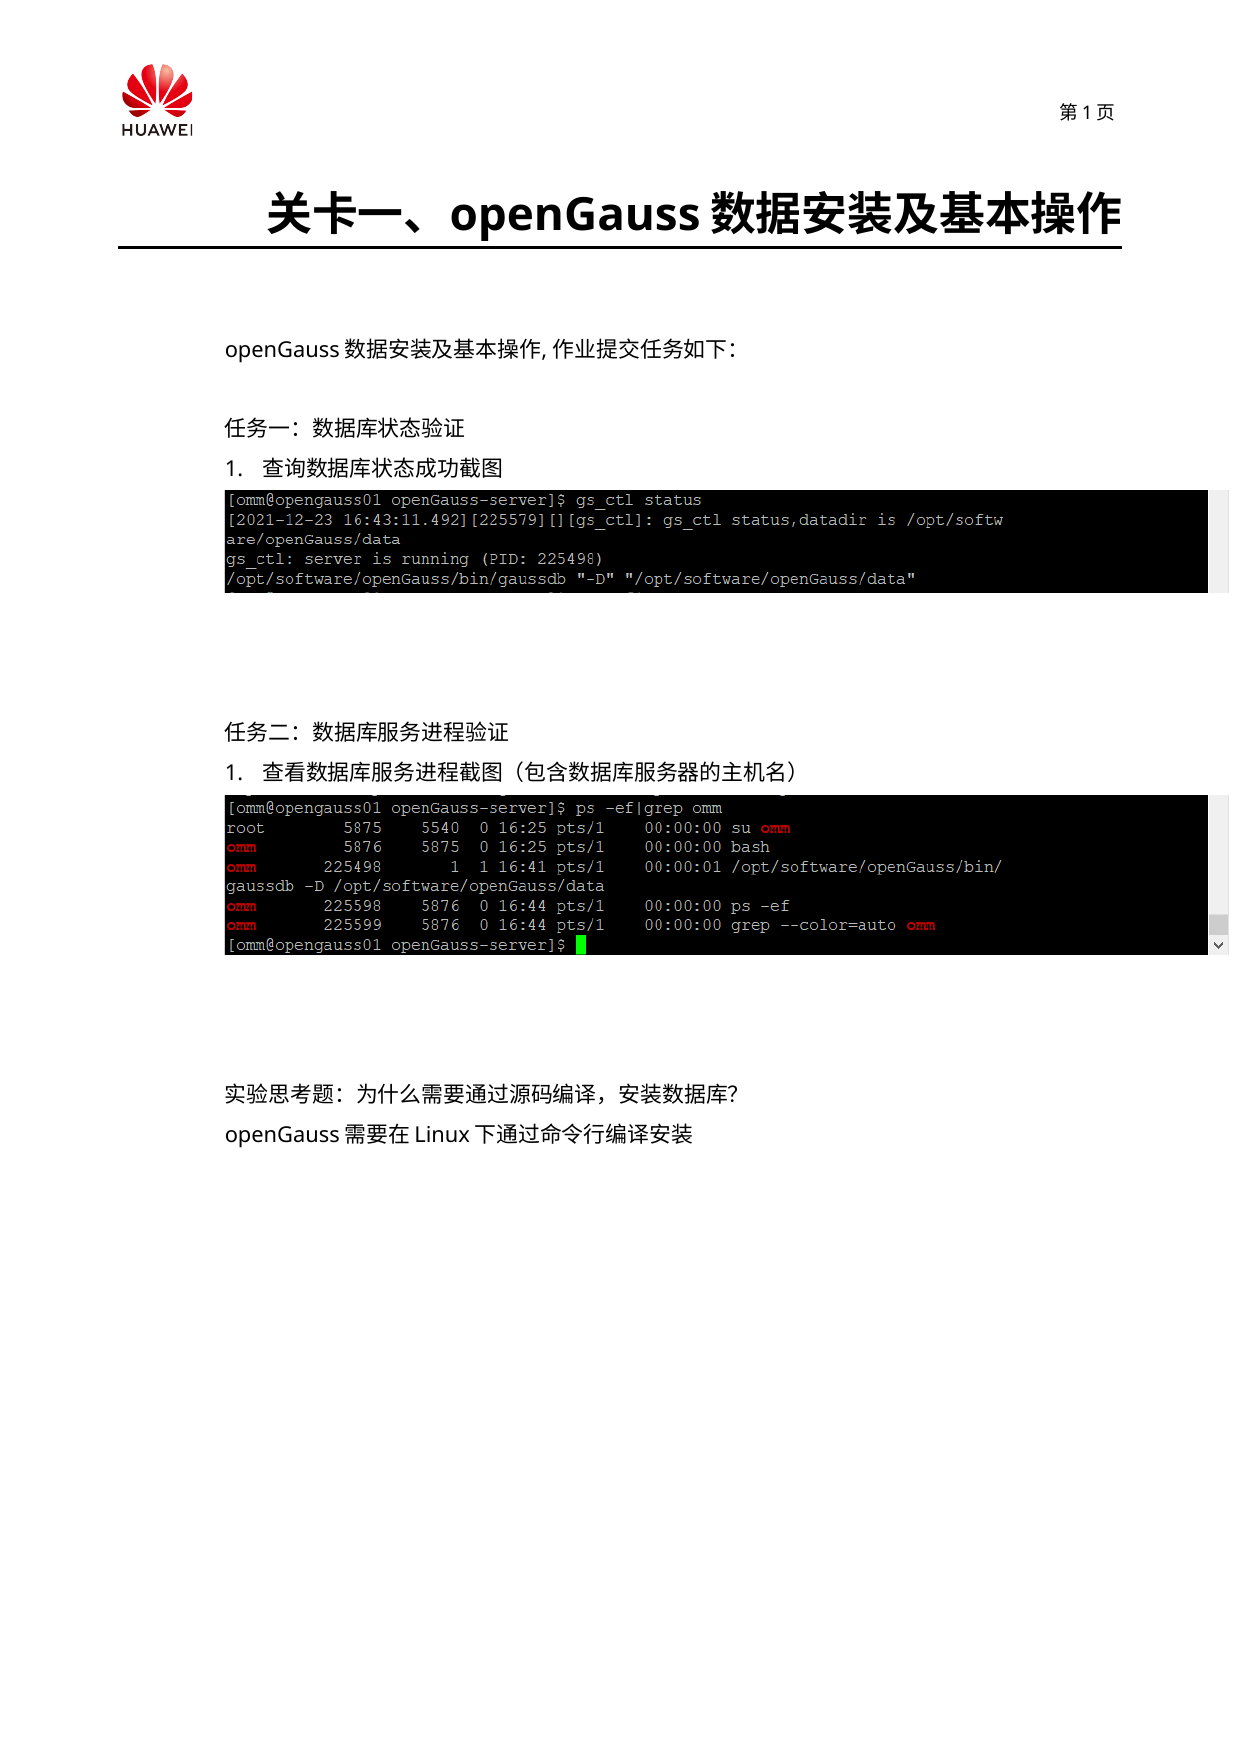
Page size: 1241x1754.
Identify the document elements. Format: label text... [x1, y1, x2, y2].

picture [224, 490, 1229, 593]
picture [122, 64, 193, 136]
list 查看数据库服务进程截图（包含数据库服务器的主机名） [224, 755, 1122, 787]
picture [224, 795, 1229, 955]
subtitle 关卡一、openGauss数据安装及基本操作 [118, 177, 1122, 246]
text 实验思考题：为什么需要通过源码编译，安装数据库？ [224, 1077, 1122, 1109]
list 查询数据库状态成功截图 [224, 451, 1122, 482]
text 任务一：数据库状态验证 [224, 411, 1122, 442]
text openGauss数据安装及基本操作, 作业提交任务如下： [224, 332, 1122, 364]
text 任务二：数据库服务进程验证 [224, 715, 1122, 747]
text openGauss需要在Linux下通过命令行编译安装 [224, 1117, 1122, 1149]
